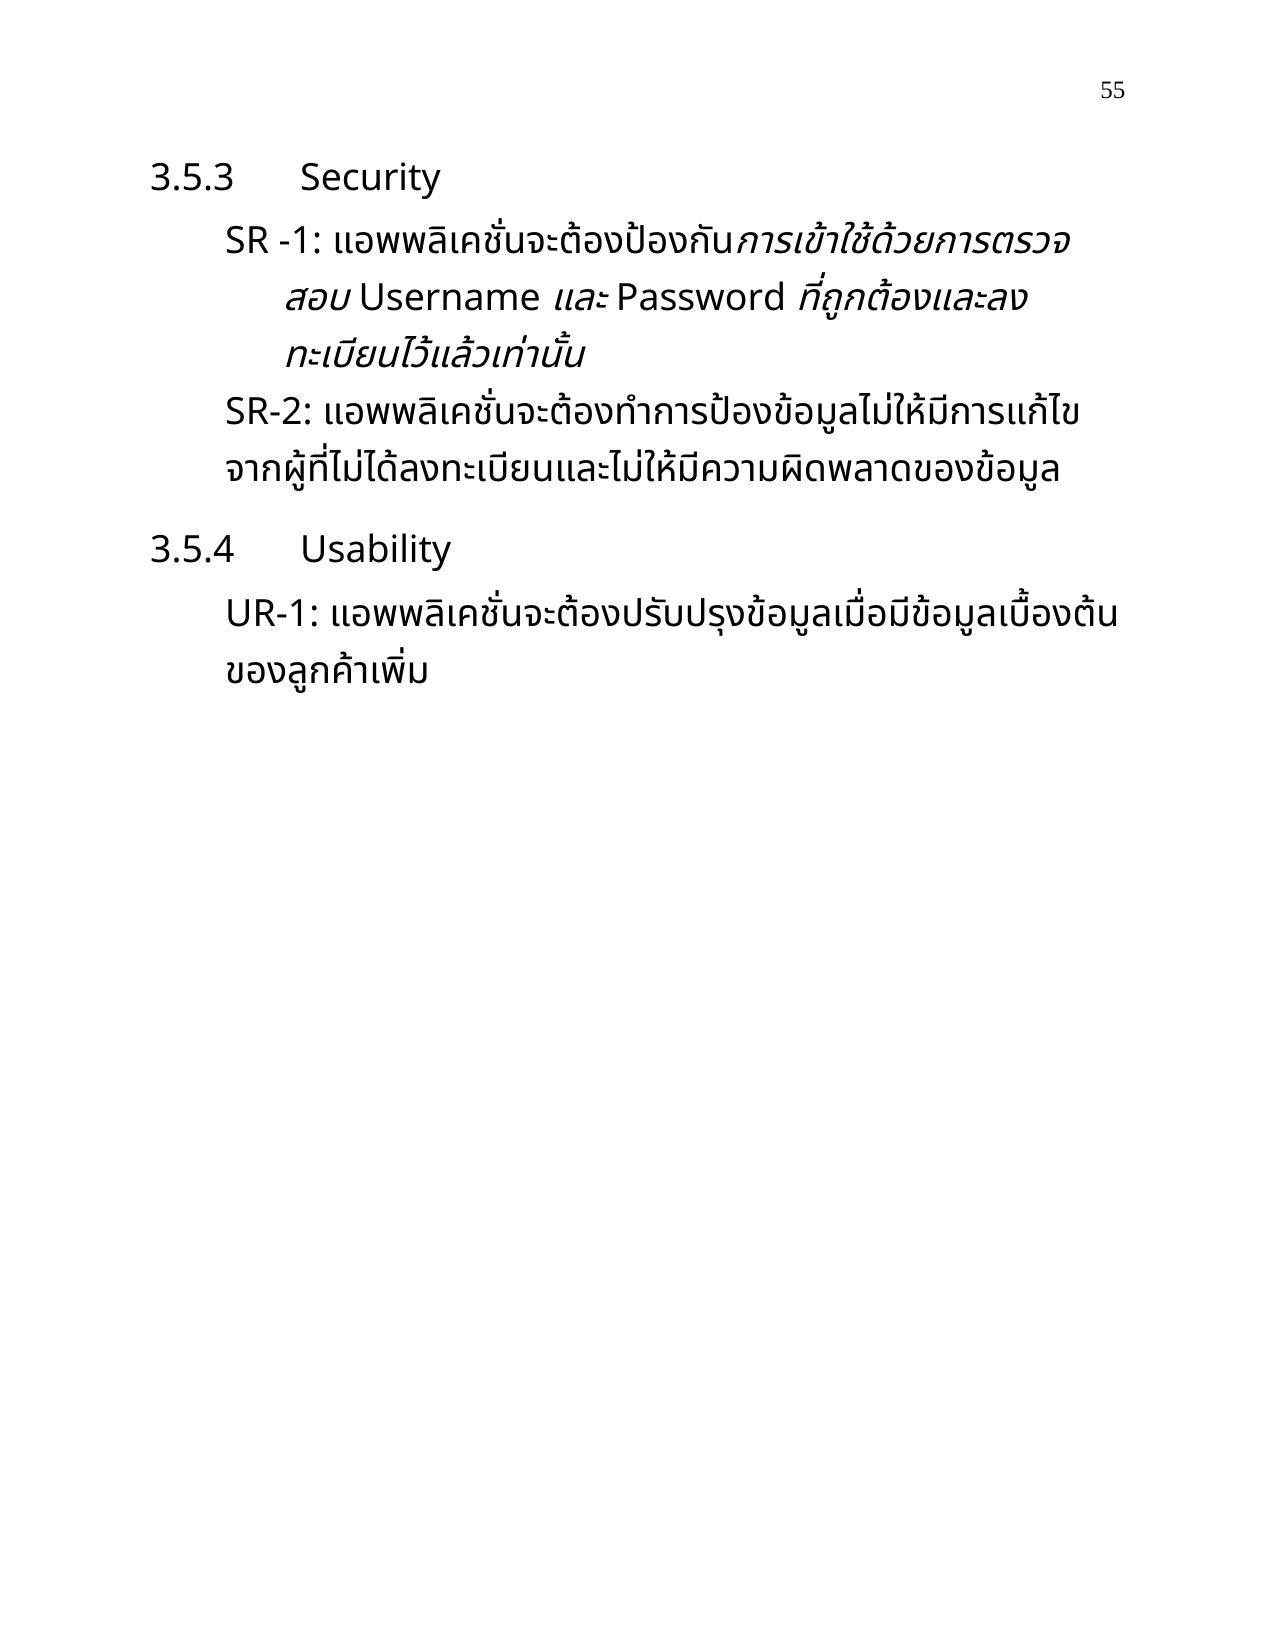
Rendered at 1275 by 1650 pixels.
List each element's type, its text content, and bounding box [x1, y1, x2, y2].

text SR -1: แอพพลิเคชั่นจะต้องป้องกันการเข้าใช้ด้วยการตรวจสอบ Username และ Password ที่ถูกต้องและลงทะเบียนไว้แล้วเท่านั้น [225, 213, 1125, 384]
text SR-2: แอพพลิเคชั่นจะต้องทำการป้องข้อมูลไม่ให้มีการแก้ไขจากผู้ที่ไม่ได้ลงทะเบียนและไม่ให้มีความผิดพลาดของข้อมูล [225, 384, 1125, 498]
subtitle Security [150, 150, 1125, 201]
text UR-1: แอพพลิเคชั่นจะต้องปรับปรุงข้อมูลเมื่อมีข้อมูลเบื้องต้นของลูกค้าเพิ่ม [225, 586, 1125, 700]
subtitle Usability [150, 523, 1125, 574]
